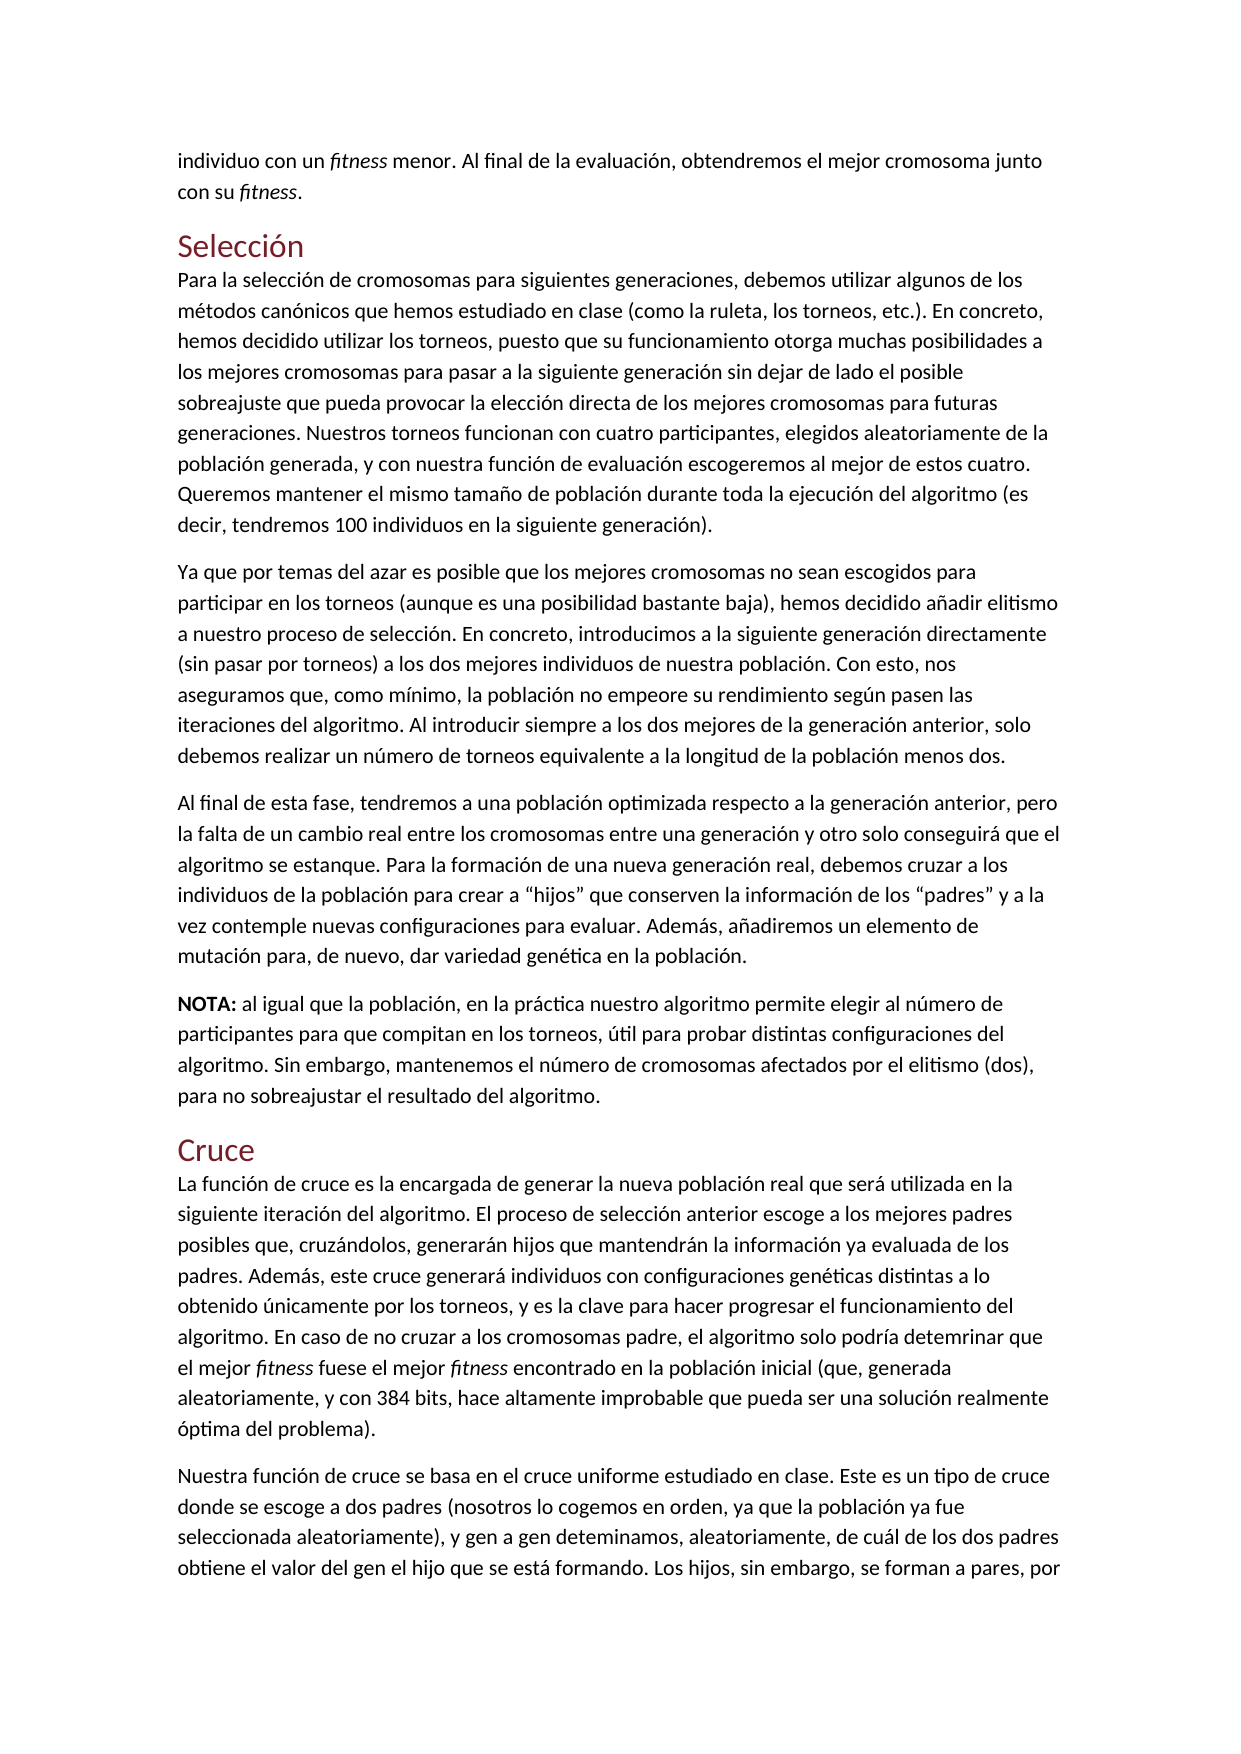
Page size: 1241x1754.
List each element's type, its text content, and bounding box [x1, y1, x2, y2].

subtitle Selección [177, 226, 1063, 266]
text La función de cruce es la encargada de generar la nueva población real que será utilizada en la siguiente iteración del algoritmo. El proceso de selección anterior escoge a los mejores padres posibles que, cruzándolos, generarán hijos que mantendrán la información ya evaluada de los padres. Además, este cruce generará individuos con configuraciones genéticas distintas a lo obtenido únicamente por los torneos, y es la clave para hacer progresar el funcionamiento del algoritmo. En caso de no cruzar a los cromosomas padre, el algoritmo solo podría detemrinar que el mejor fitness fuese el mejor fitness encontrado en la población inicial (que, generada aleatoriamente, y con 384 bits, hace altamente improbable que pueda ser una solución realmente óptima del problema). [177, 1170, 1063, 1442]
text Ya que por temas del azar es posible que los mejores cromosomas no sean escogidos para participar en los torneos (aunque es una posibilidad bastante baja), hemos decidido añadir elitismo a nuestro proceso de selección. En concreto, introducimos a la siguiente generación directamente (sin pasar por torneos) a los dos mejores individuos de nuestra población. Con esto, nos aseguramos que, como mínimo, la población no empeore su rendimiento según pasen las iteraciones del algoritmo. Al introducir siempre a los dos mejores de la generación anterior, solo debemos realizar un número de torneos equivalente a la longitud de la población menos dos. [177, 558, 1063, 769]
subtitle Cruce [177, 1129, 1063, 1170]
text Al final de esta fase, tendremos a una población optimizada respecto a la generación anterior, pero la falta de un cambio real entre los cromosomas entre una generación y otro solo conseguirá que el algoritmo se estanque. Para la formación de una nueva generación real, debemos cruzar a los individuos de la población para crear a “hijos” que conserven la información de los “padres” y a la vez contemple nuevas configuraciones para evaluar. Además, añadiremos un elemento de mutación para, de nuevo, dar variedad genética en la población. [177, 789, 1063, 969]
text NOTA: al igual que la población, en la práctica nuestro algoritmo permite elegir al número de participantes para que compitan en los torneos, útil para probar distintas configuraciones del algoritmo. Sin embargo, mantenemos el número de cromosomas afectados por el elitismo (dos), para no sobreajustar el resultado del algoritmo. [177, 990, 1063, 1108]
text Para la selección de cromosomas para siguientes generaciones, debemos utilizar algunos de los métodos canónicos que hemos estudiado en clase (como la ruleta, los torneos, etc.). En concreto, hemos decidido utilizar los torneos, puesto que su funcionamiento otorga muchas posibilidades a los mejores cromosomas para pasar a la siguiente generación sin dejar de lado el posible sobreajuste que pueda provocar la elección directa de los mejores cromosomas para futuras generaciones. Nuestros torneos funcionan con cuatro participantes, elegidos aleatoriamente de la población generada, y con nuestra función de evaluación escogeremos al mejor de estos cuatro. Queremos mantener el mismo tamaño de población durante toda la ejecución del algoritmo (es decir, tendremos 100 individuos en la siguiente generación). [177, 266, 1063, 538]
